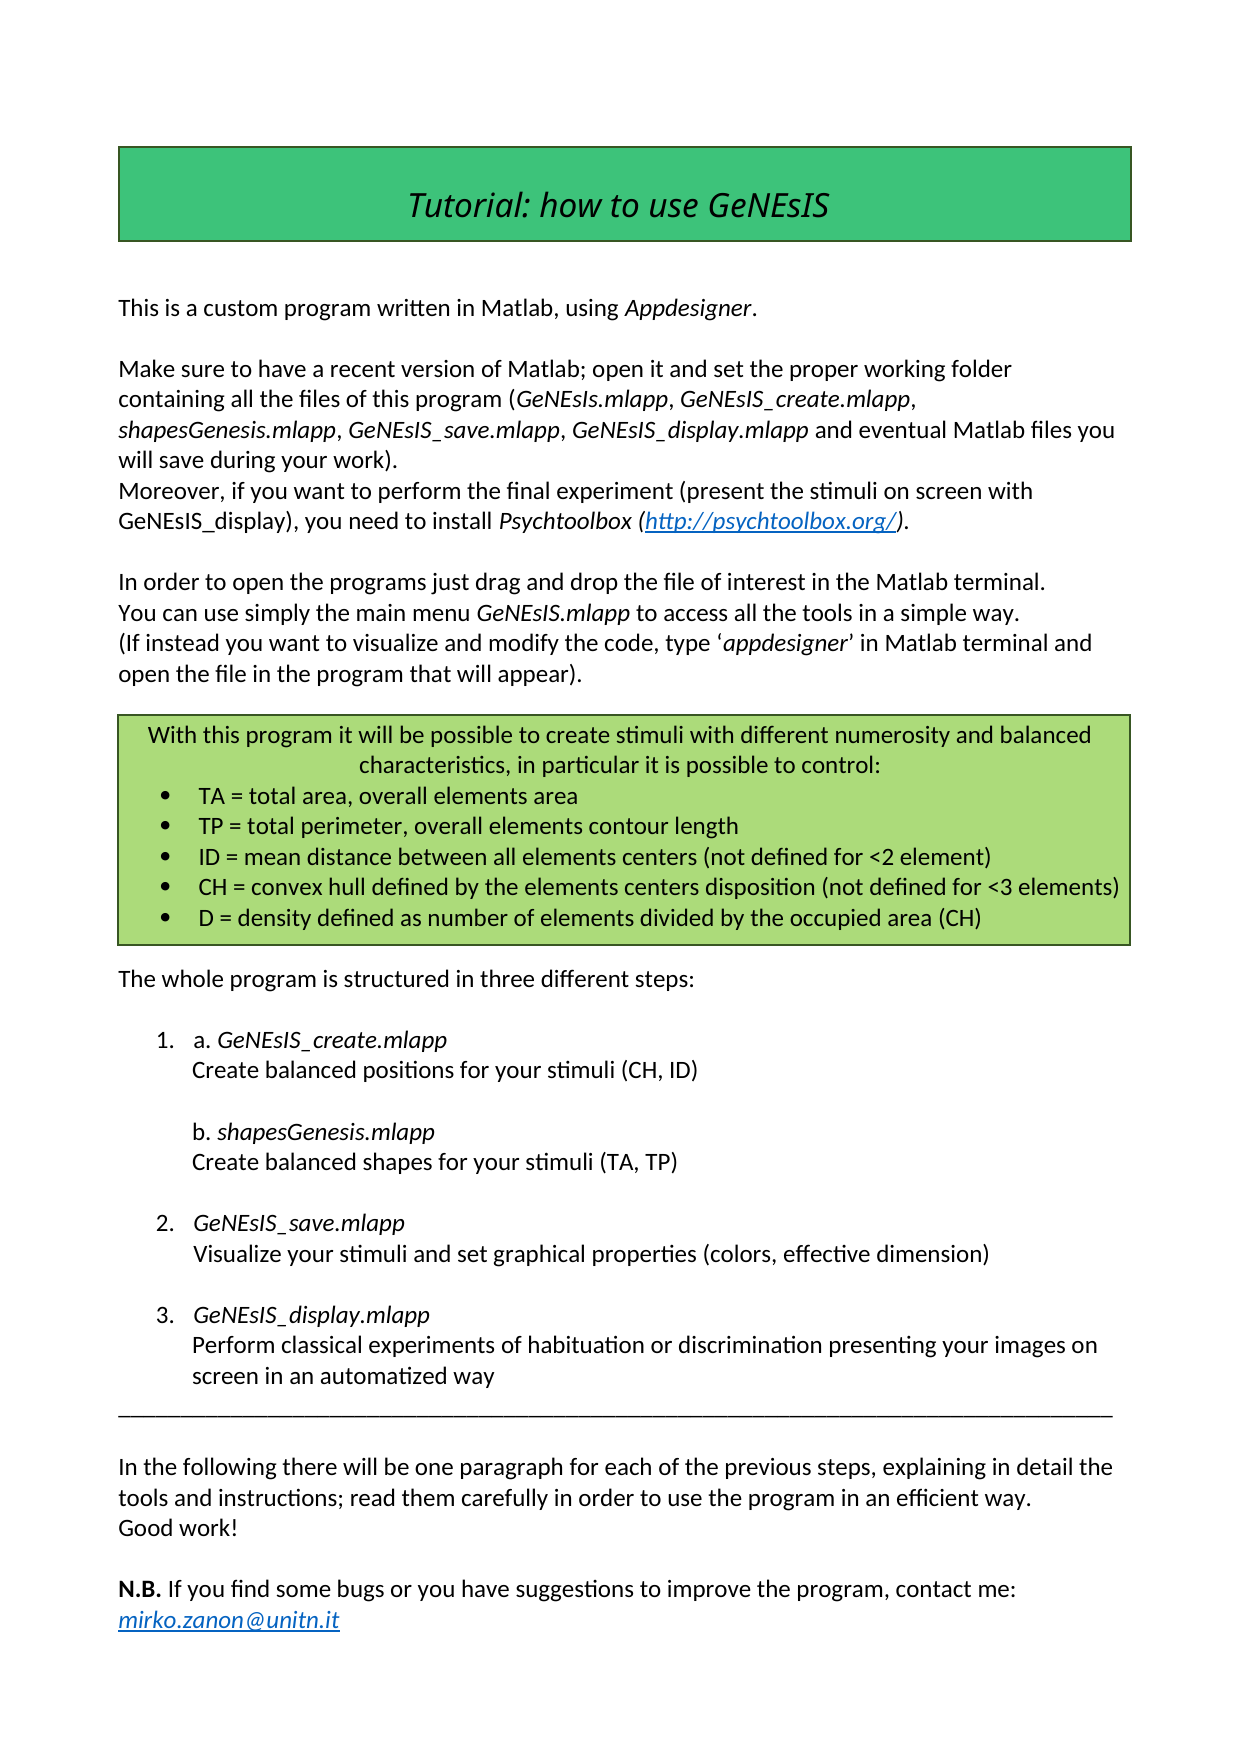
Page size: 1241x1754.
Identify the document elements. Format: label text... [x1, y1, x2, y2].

list GeNEsIS_display.mlapp [156, 1299, 1122, 1329]
text This is a custom program written in Matlab, using Appdesigner. [118, 292, 1122, 322]
text Perform classical experiments of habituation or discrimination presenting your images on screen in an automatized way [192, 1329, 1122, 1390]
text b. shapesGenesis.mlapp [192, 1116, 1122, 1146]
text Tutorial: how to use GeNEsIS [118, 182, 1122, 227]
text Create balanced shapes for your stimuli (TA, TP) [192, 1146, 1122, 1177]
text With this program it will be possible to create stimuli with different numerosity and balanced characteristics, in particular it is possible to control: [118, 719, 1122, 780]
text ________________________________________________________________________________ [118, 1390, 1122, 1421]
list GeNEsIS_save.mlapp [156, 1207, 1122, 1238]
text Moreover, if you want to perform the final experiment (present the stimuli on screen with GeNEsIS_display), you need to install Psychtoolbox (http://psychtoolbox.org/). [118, 475, 1122, 536]
text N.B. If you find some bugs or you have suggestions to improve the program, contact me: mirko.zanon@unitn.it [118, 1573, 1122, 1634]
text (If instead you want to visualize and modify the code, type ‘appdesigner’ in Matlab terminal and open the file in the program that will appear). [118, 627, 1122, 688]
text In the following there will be one paragraph for each of the previous steps, explaining in detail the tools and instructions; read them carefully in order to use the program in an efficient way. [118, 1451, 1122, 1512]
list a. GeNEsIS_create.mlapp [156, 1024, 1122, 1055]
list Visualize your stimuli and set graphical properties (colors, effective dimension) [193, 1238, 1122, 1268]
list D = density defined as number of elements divided by the occupied area (CH) [161, 902, 1122, 933]
list ID = mean distance between all elements centers (not defined for <2 element) [161, 841, 1122, 872]
text Create balanced positions for your stimuli (CH, ID) [192, 1055, 1122, 1085]
text Make sure to have a recent version of Matlab; open it and set the proper working folder containing all the files of this program (GeNEsIs.mlapp, GeNEsIS_create.mlapp, shapesGenesis.mlapp, GeNEsIS_save.mlapp, GeNEsIS_display.mlapp and eventual Matlab files you will save during your work). [118, 353, 1122, 475]
list TP = total perimeter, overall elements contour length [161, 811, 1122, 841]
text Good work! [118, 1512, 1122, 1543]
list TA = total area, overall elements area [161, 780, 1122, 811]
text You can use simply the main menu GeNEsIS.mlapp to access all the tools in a simple way. [118, 597, 1122, 627]
text In order to open the programs just drag and drop the file of interest in the Matlab terminal. [118, 566, 1122, 597]
text The whole program is structured in three different steps: [118, 963, 1122, 994]
list CH = convex hull defined by the elements centers disposition (not defined for <3 elements) [161, 872, 1122, 902]
